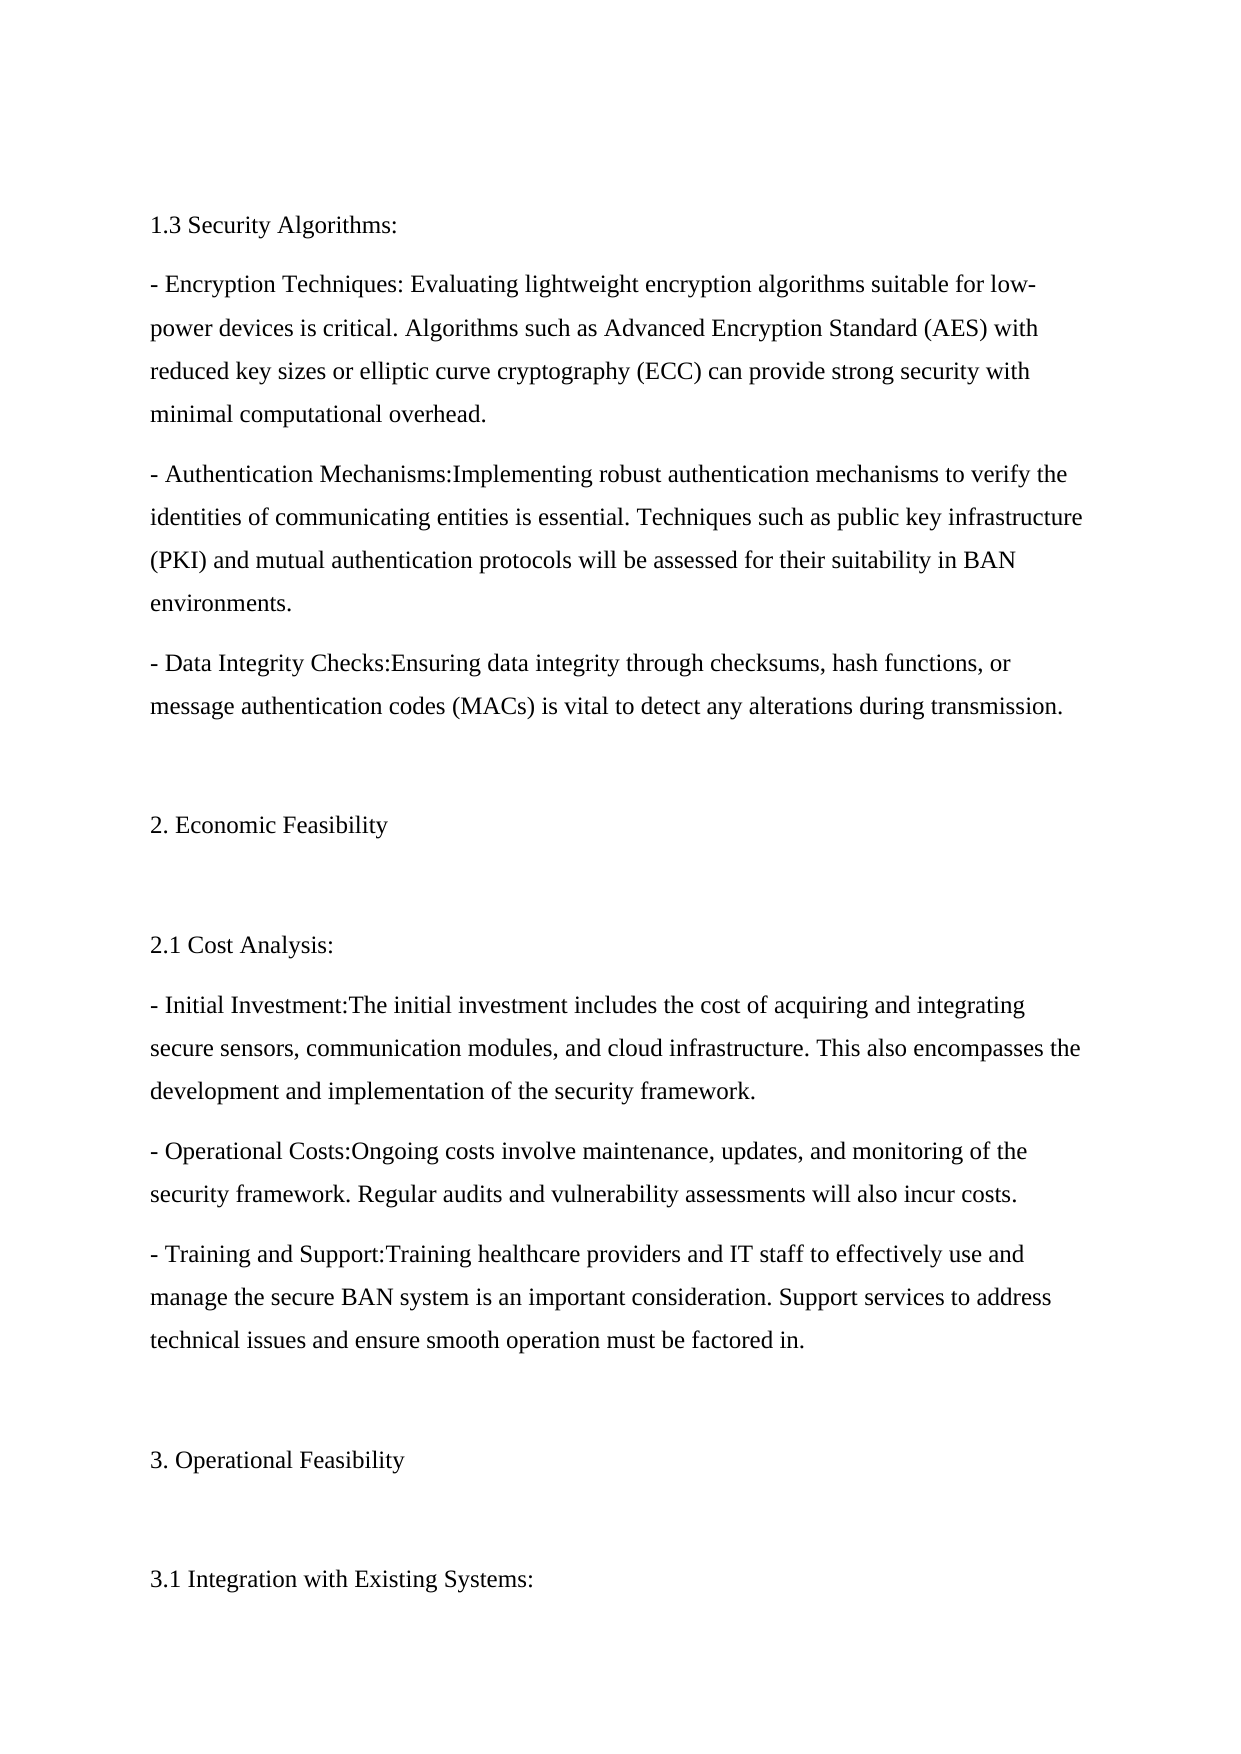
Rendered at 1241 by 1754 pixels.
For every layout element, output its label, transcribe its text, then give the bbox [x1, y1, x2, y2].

text - Encryption Techniques: Evaluating lightweight encryption algorithms suitable for low-power devices is critical. Algorithms such as Advanced Encryption Standard (AES) with reduced key sizes or elliptic curve cryptography (ECC) can provide strong security with minimal computational overhead. [150, 269, 1090, 428]
text - Operational Costs:Ongoing costs involve maintenance, updates, and monitoring of the security framework. Regular audits and vulnerability assessments will also incur costs. [150, 1136, 1090, 1208]
text - Data Integrity Checks:Ensuring data integrity through checksums, hash functions, or message authentication codes (MACs) is vital to detect any alterations during transmission. [150, 648, 1090, 720]
text 2. Economic Feasibility [150, 811, 1090, 839]
text 2.1 Cost Analysis: [150, 930, 1090, 959]
text - Training and Support:Training healthcare providers and IT staff to effectively use and manage the secure BAN system is an important consideration. Support services to address technical issues and ensure smooth operation must be factored in. [150, 1239, 1090, 1354]
text - Authentication Mechanisms:Implementing robust authentication mechanisms to verify the identities of communicating entities is essential. Techniques such as public key infrastructure (PKI) and mutual authentication protocols will be assessed for their suitability in BAN environments. [150, 459, 1090, 617]
text 3.1 Integration with Existing Systems: [150, 1564, 1090, 1593]
text 1.3 Security Algorithms: [150, 210, 1090, 238]
text 3. Operational Feasibility [150, 1445, 1090, 1473]
text - Initial Investment:The initial investment includes the cost of acquiring and integrating secure sensors, communication modules, and cloud infrastructure. This also encompasses the development and implementation of the security framework. [150, 990, 1090, 1105]
